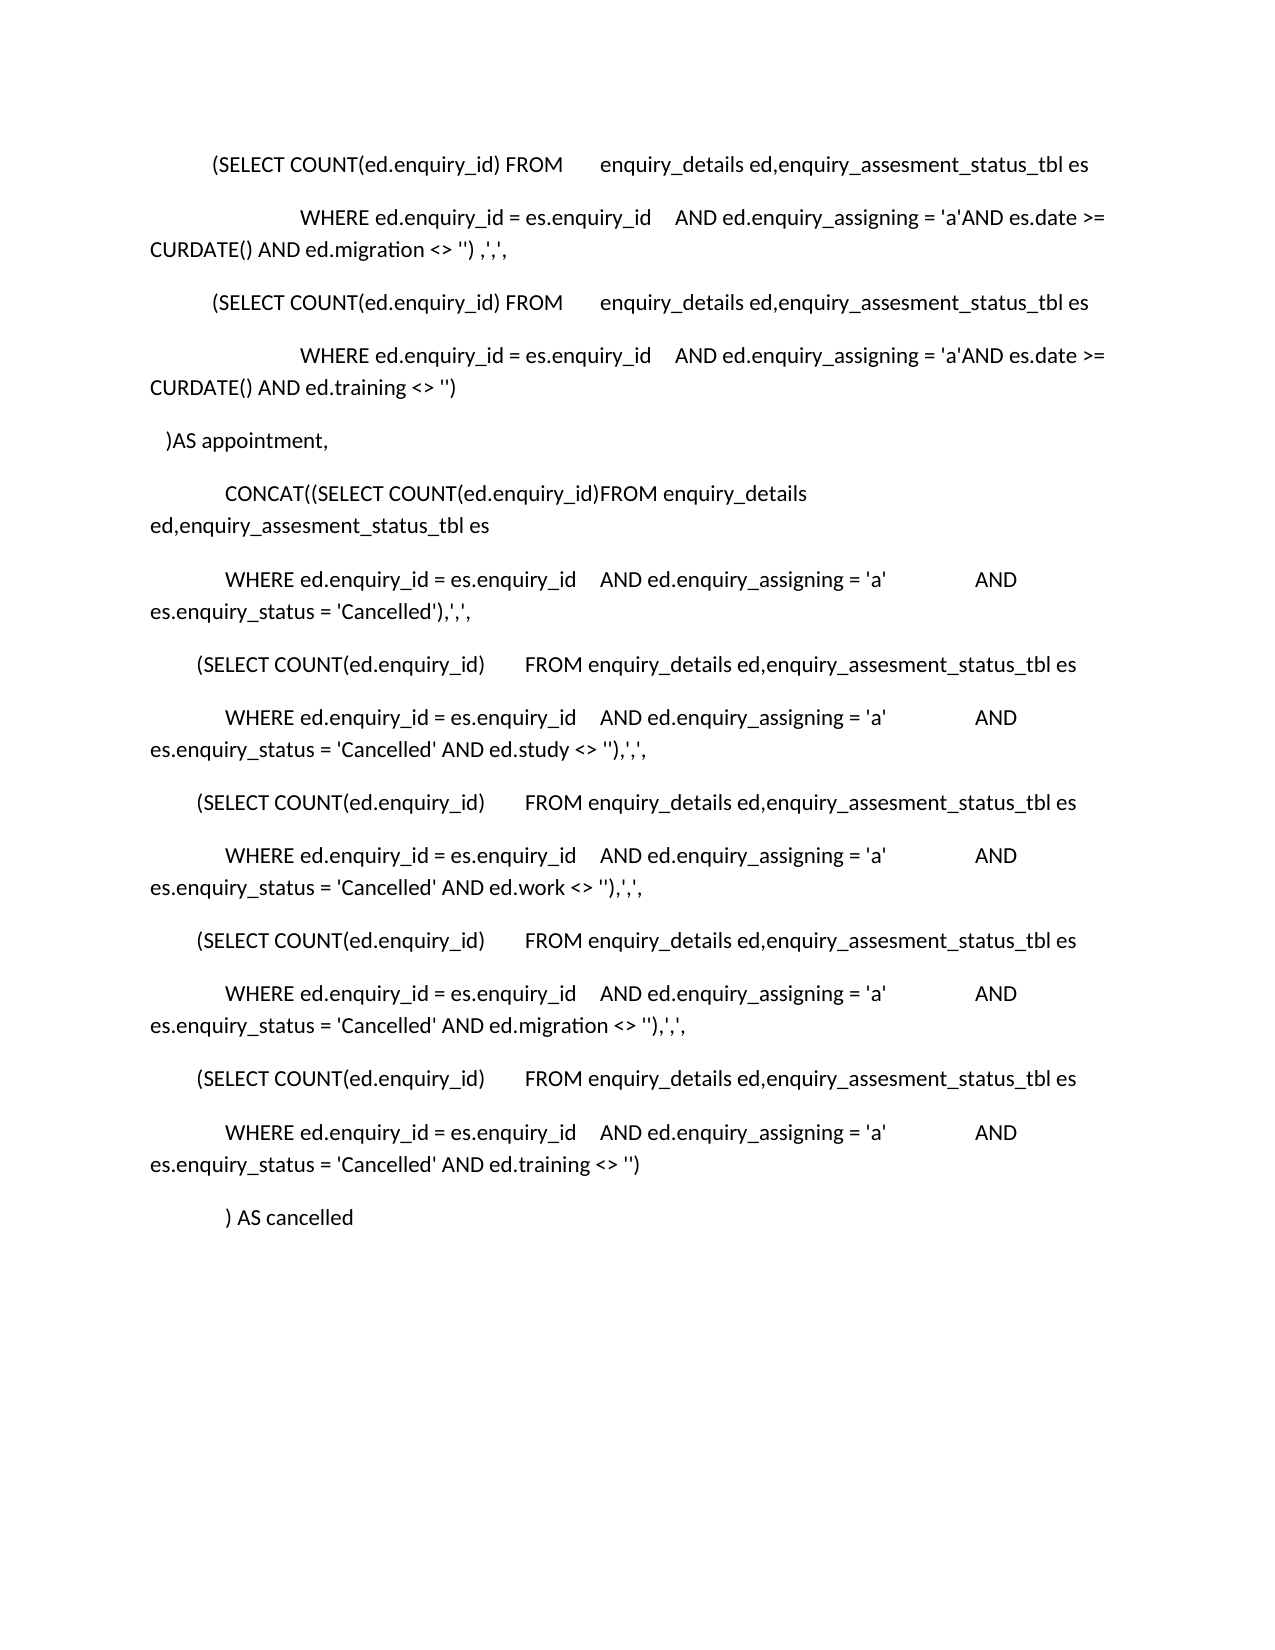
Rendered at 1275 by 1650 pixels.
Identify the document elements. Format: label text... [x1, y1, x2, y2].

text WHERE ed.enquiry_id = es.enquiry_id AND ed.enquiry_assigning = 'a' AND es.enquiry_status = 'Cancelled' AND ed.migration <> ''),',', [150, 979, 1125, 1039]
text WHERE ed.enquiry_id = es.enquiry_id AND ed.enquiry_assigning = 'a' AND es.enquiry_status = 'Cancelled' AND ed.study <> ''),',', [150, 703, 1125, 763]
text )AS appointment, [150, 426, 1125, 454]
text WHERE ed.enquiry_id = es.enquiry_id AND ed.enquiry_assigning = 'a'AND es.date >= CURDATE() AND ed.training <> '') [150, 341, 1125, 401]
text WHERE ed.enquiry_id = es.enquiry_id AND ed.enquiry_assigning = 'a' AND es.enquiry_status = 'Cancelled' AND ed.work <> ''),',', [150, 841, 1125, 901]
text WHERE ed.enquiry_id = es.enquiry_id AND ed.enquiry_assigning = 'a' AND es.enquiry_status = 'Cancelled' AND ed.training <> '') [150, 1118, 1125, 1178]
text WHERE ed.enquiry_id = es.enquiry_id AND ed.enquiry_assigning = 'a'AND es.date >= CURDATE() AND ed.migration <> '') ,',', [150, 203, 1125, 263]
text CONCAT((SELECT COUNT(ed.enquiry_id) FROM enquiry_details ed,enquiry_assesment_status_tbl es [150, 479, 1125, 540]
text (SELECT COUNT(ed.enquiry_id) FROM enquiry_details ed,enquiry_assesment_status_tbl es [150, 288, 1125, 316]
text (SELECT COUNT(ed.enquiry_id) FROM enquiry_details ed,enquiry_assesment_status_tbl es [150, 1064, 1125, 1093]
text (SELECT COUNT(ed.enquiry_id) FROM enquiry_details ed,enquiry_assesment_status_tbl es [150, 650, 1125, 678]
text WHERE ed.enquiry_id = es.enquiry_id AND ed.enquiry_assigning = 'a' AND es.enquiry_status = 'Cancelled'),',', [150, 565, 1125, 625]
text (SELECT COUNT(ed.enquiry_id) FROM enquiry_details ed,enquiry_assesment_status_tbl es [150, 788, 1125, 816]
text ) AS cancelled [150, 1203, 1125, 1231]
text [150, 150, 1125, 178]
text (SELECT COUNT(ed.enquiry_id) FROM enquiry_details ed,enquiry_assesment_status_tbl es [150, 926, 1125, 954]
